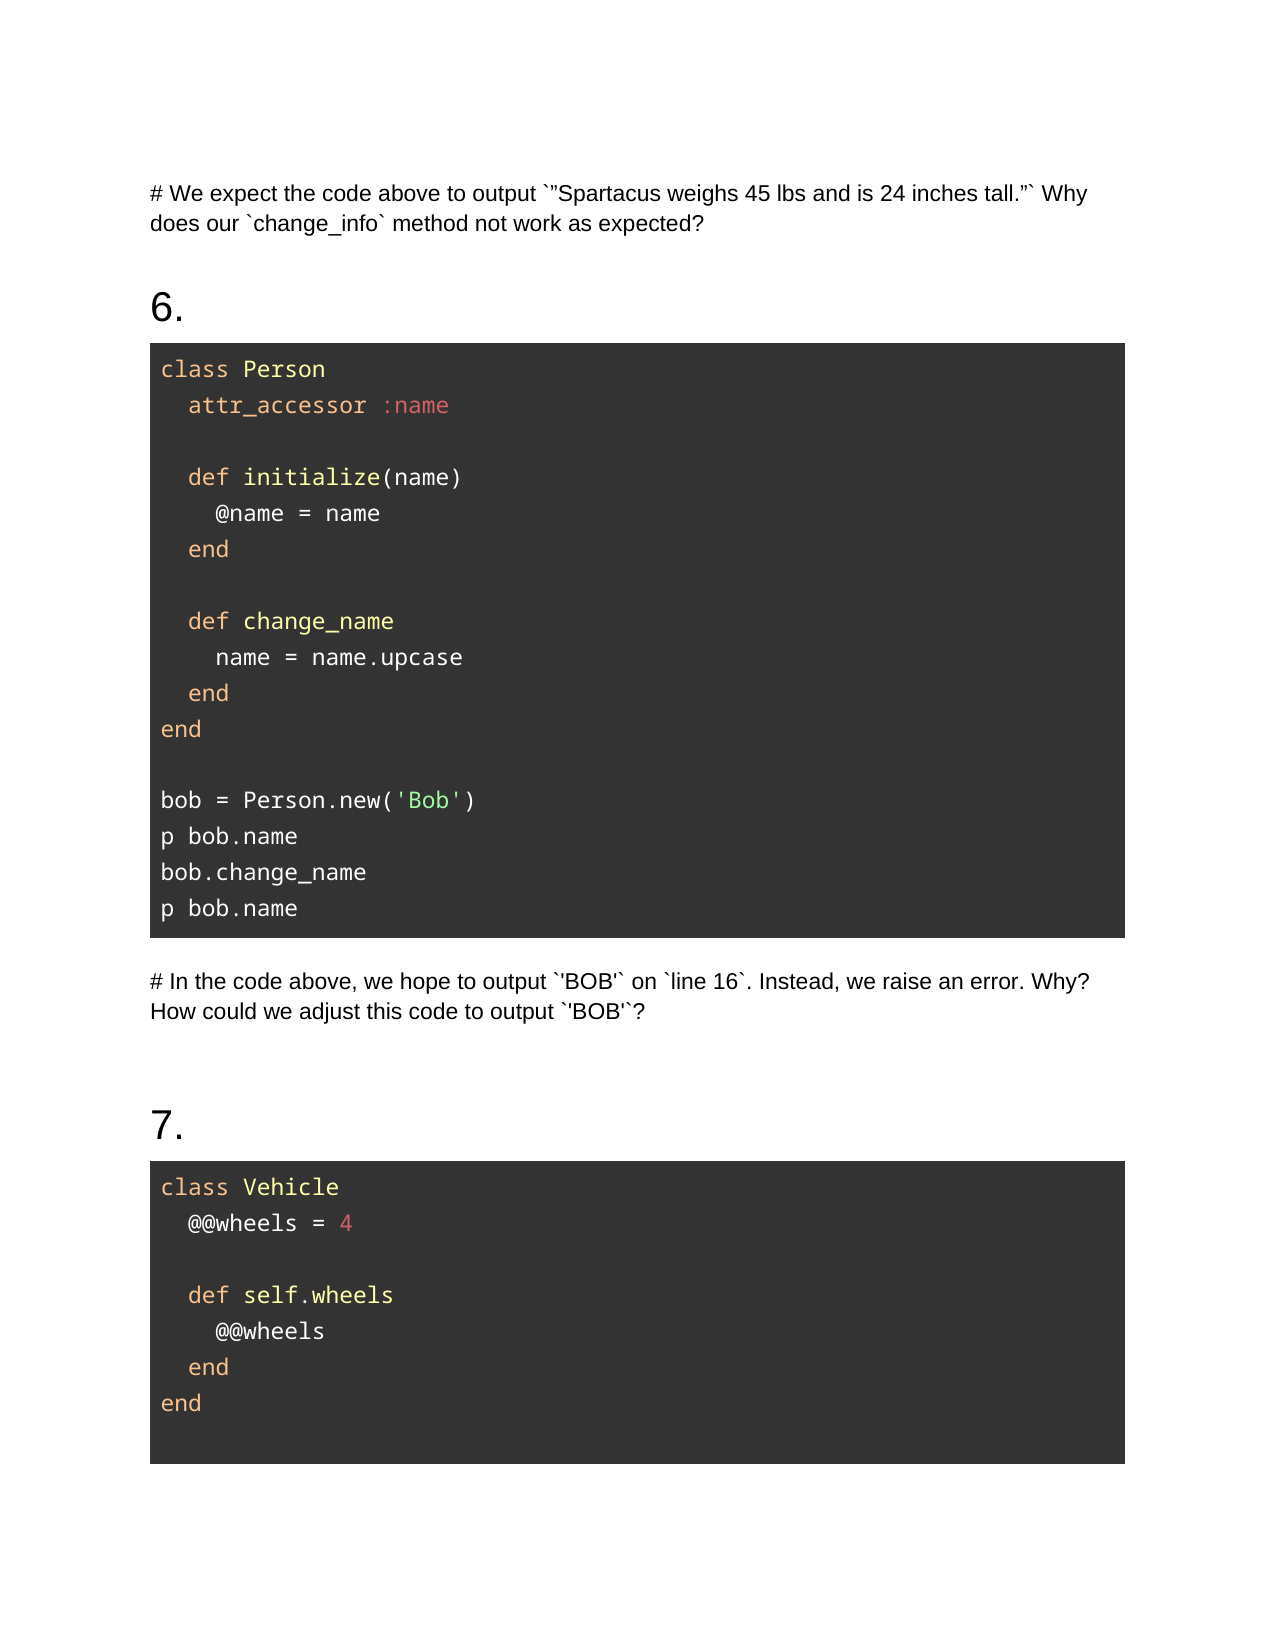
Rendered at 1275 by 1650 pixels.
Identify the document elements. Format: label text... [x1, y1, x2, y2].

table_header class Person attr_accessor :name def initialize(name) @name = name end def change_name name = name.upcase end end bob = Person.new('Bob') p bob.name bob.change_name p bob.name [150, 343, 1125, 938]
subtitle 6. [150, 282, 1125, 330]
text # In the code above, we hope to output `'BOB'` on `line 16`. Instead, we raise an error. Why? How could we adjust this code to output `'BOB'`? [150, 968, 1125, 1024]
text # We expect the code above to output `”Spartacus weighs 45 lbs and is 24 inches tall.”` Why does our `change_info` method not work as expected? [150, 180, 1125, 237]
subtitle 7. [150, 1100, 1125, 1148]
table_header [150, 1161, 1125, 1464]
